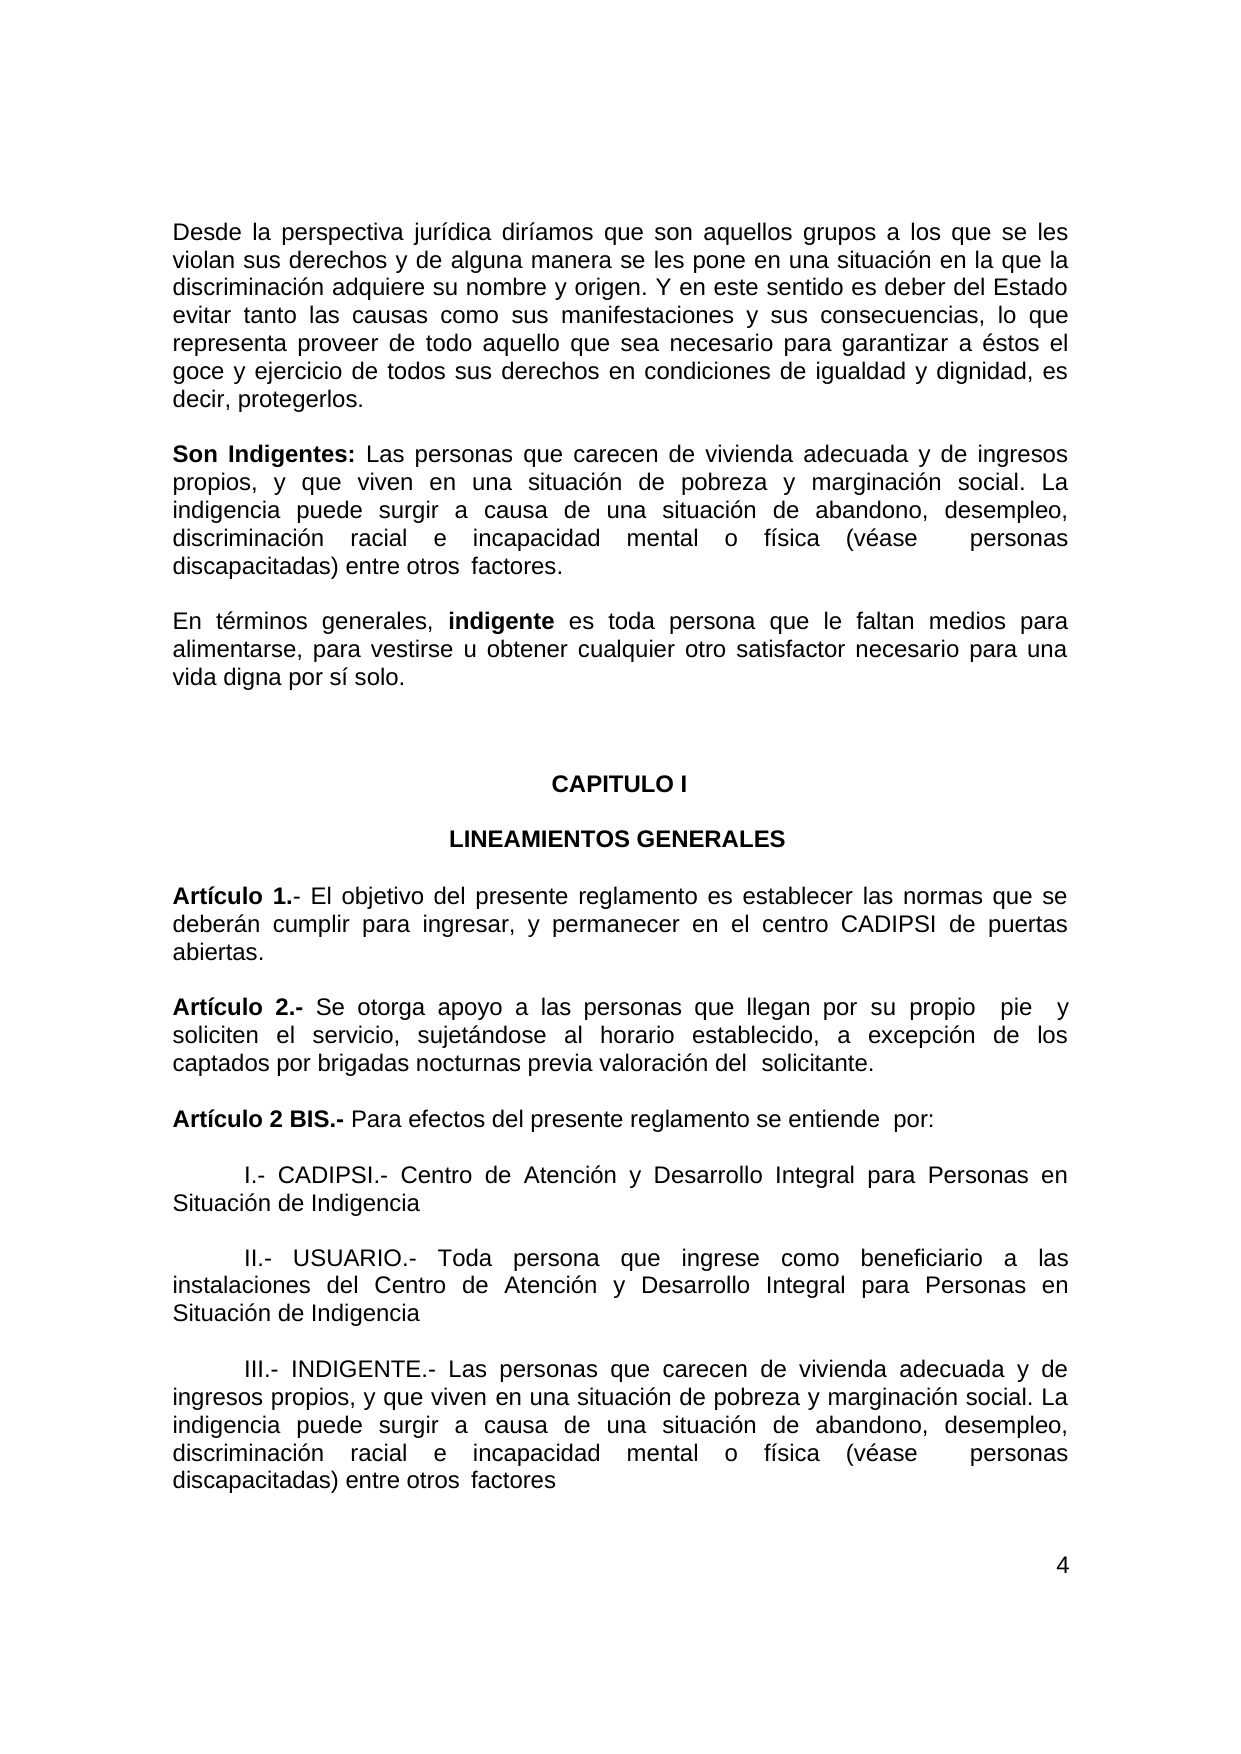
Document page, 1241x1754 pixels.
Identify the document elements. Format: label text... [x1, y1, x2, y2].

text Artículo 1.- El objetivo del presente reglamento es establecer las normas que se deberán cumplir para ingresar, y permanecer en el centro CADIPSI de puertas abiertas. [172, 882, 1069, 965]
text II.- USUARIO.- Toda persona que ingrese como beneficiario a las instalaciones del Centro de Atención y Desarrollo Integral para Personas en Situación de Indigencia [172, 1244, 1069, 1327]
text I.- CADIPSI.- Centro de Atención y Desarrollo Integral para Personas en Situación de Indigencia [172, 1161, 1069, 1216]
text Son Indigentes: Las personas que carecen de vivienda adecuada y de ingresos propios, y que viven en una situación de pobreza y marginación social. La indigencia puede surgir a causa de una situación de abandono, desempleo, discriminación racial e incapacidad mental o física (véase personas discapacitadas) entre otros factores. [172, 440, 1069, 579]
text Desde la perspectiva jurídica diríamos que son aquellos grupos a los que se les violan sus derechos y de alguna manera se les pone en una situación en la que la discriminación adquiere su nombre y origen. Y en este sentido es deber del Estado evitar tanto las causas como sus manifestaciones y sus consecuencias, lo que representa proveer de todo aquello que sea necesario para garantizar a éstos el goce y ejercicio de todos sus derechos en condiciones de igualdad y dignidad, es decir, protegerlos. [172, 218, 1070, 412]
text En términos generales, indigente es toda persona que le faltan medios para alimentarse, para vestirse u obtener cualquier otro satisfactor necesario para una vida digna por sí solo. [172, 607, 1069, 690]
text III.- INDIGENTE.- Las personas que carecen de vivienda adecuada y de ingresos propios, y que viven en una situación de pobreza y marginación social. La indigencia puede surgir a causa de una situación de abandono, desempleo, discriminación racial e incapacidad mental o física (véase personas discapacitadas) entre otros factores [172, 1355, 1069, 1494]
subtitle CAPITULO I LINEAMIENTOS GENERALES [449, 770, 867, 853]
text Artículo 2.- Se otorga apoyo a las personas que llegan por su propio pie y soliciten el servicio, sujetándose al horario establecido, a excepción de los captados por brigadas nocturnas previa valoración del solicitante. [172, 993, 1069, 1076]
text Artículo 2 BIS.- Para efectos del presente reglamento se entiende por: [172, 1104, 1082, 1132]
